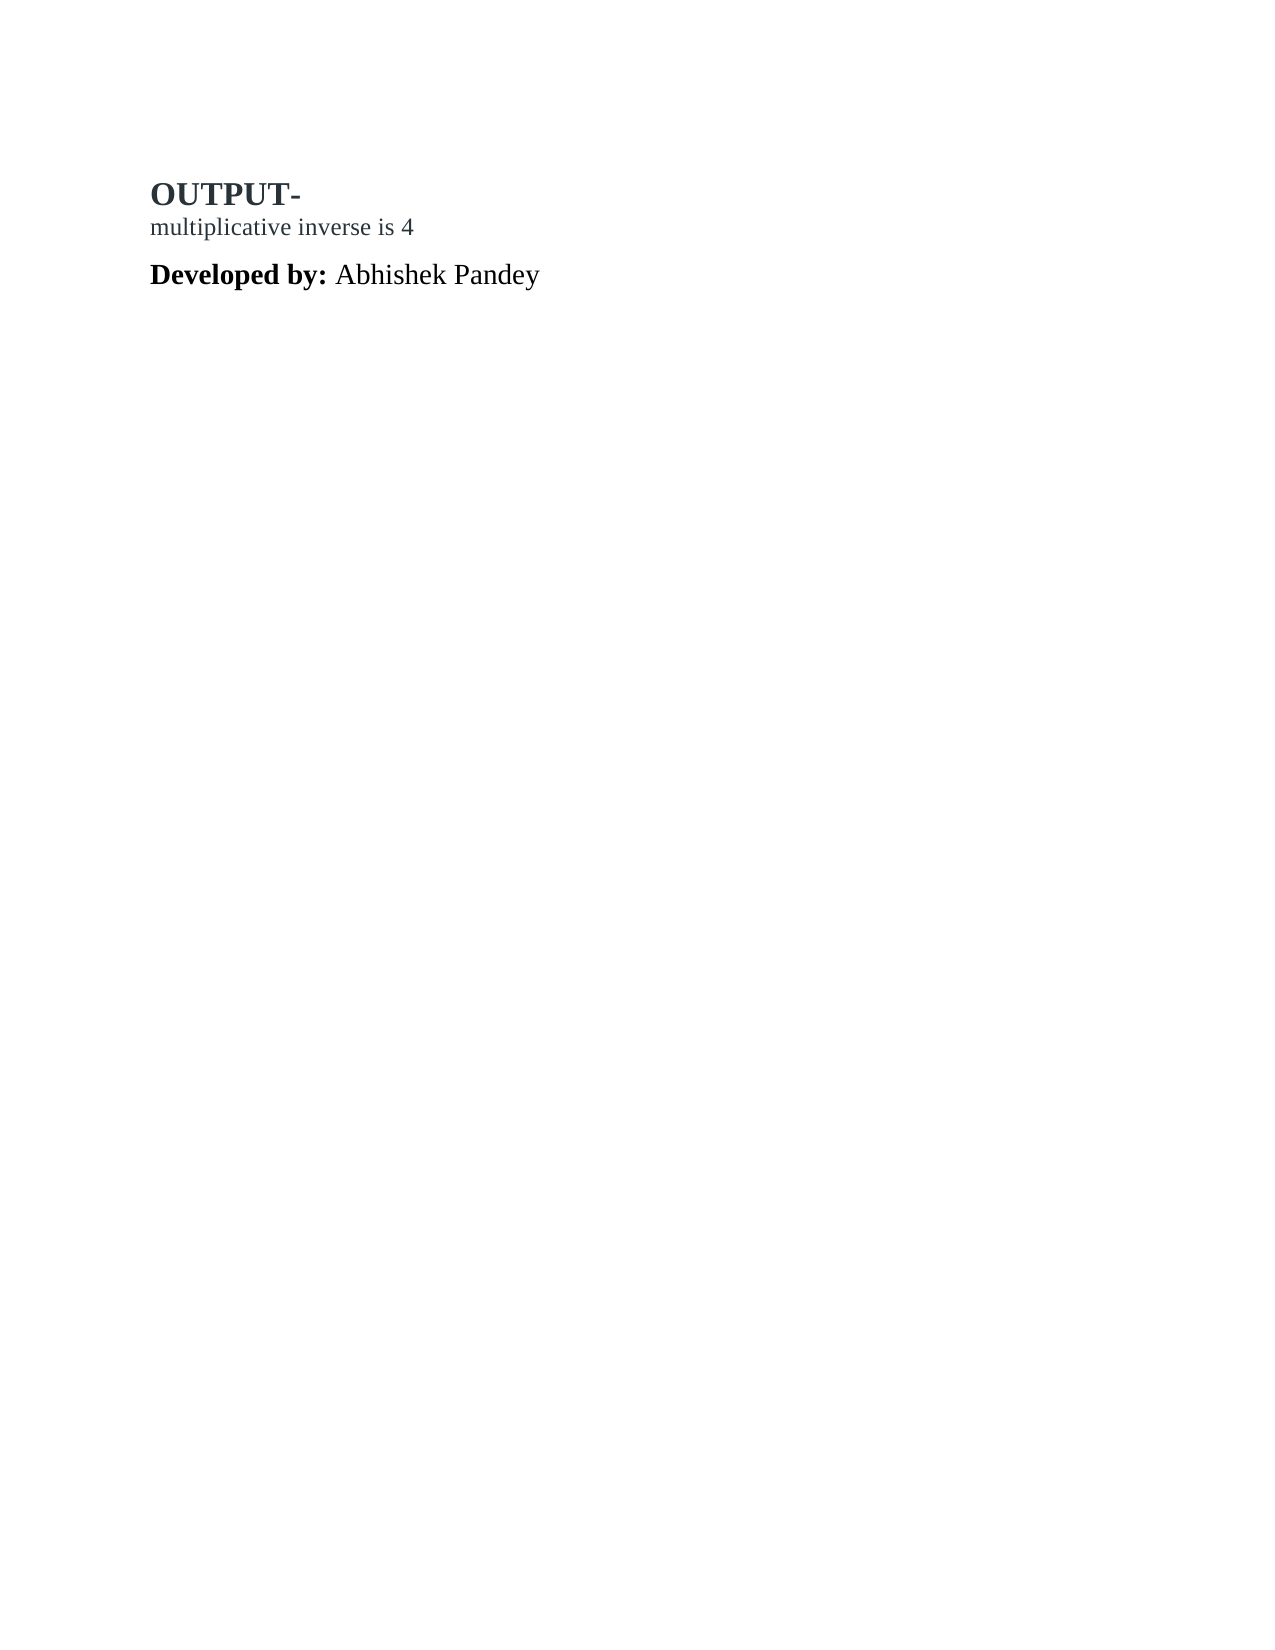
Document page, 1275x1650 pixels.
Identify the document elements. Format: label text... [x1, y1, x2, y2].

text OUTPUT- [150, 174, 1125, 212]
text multiplicative inverse is 4 [150, 212, 1125, 241]
text Developed by: Abhishek Pandey [150, 257, 1125, 290]
